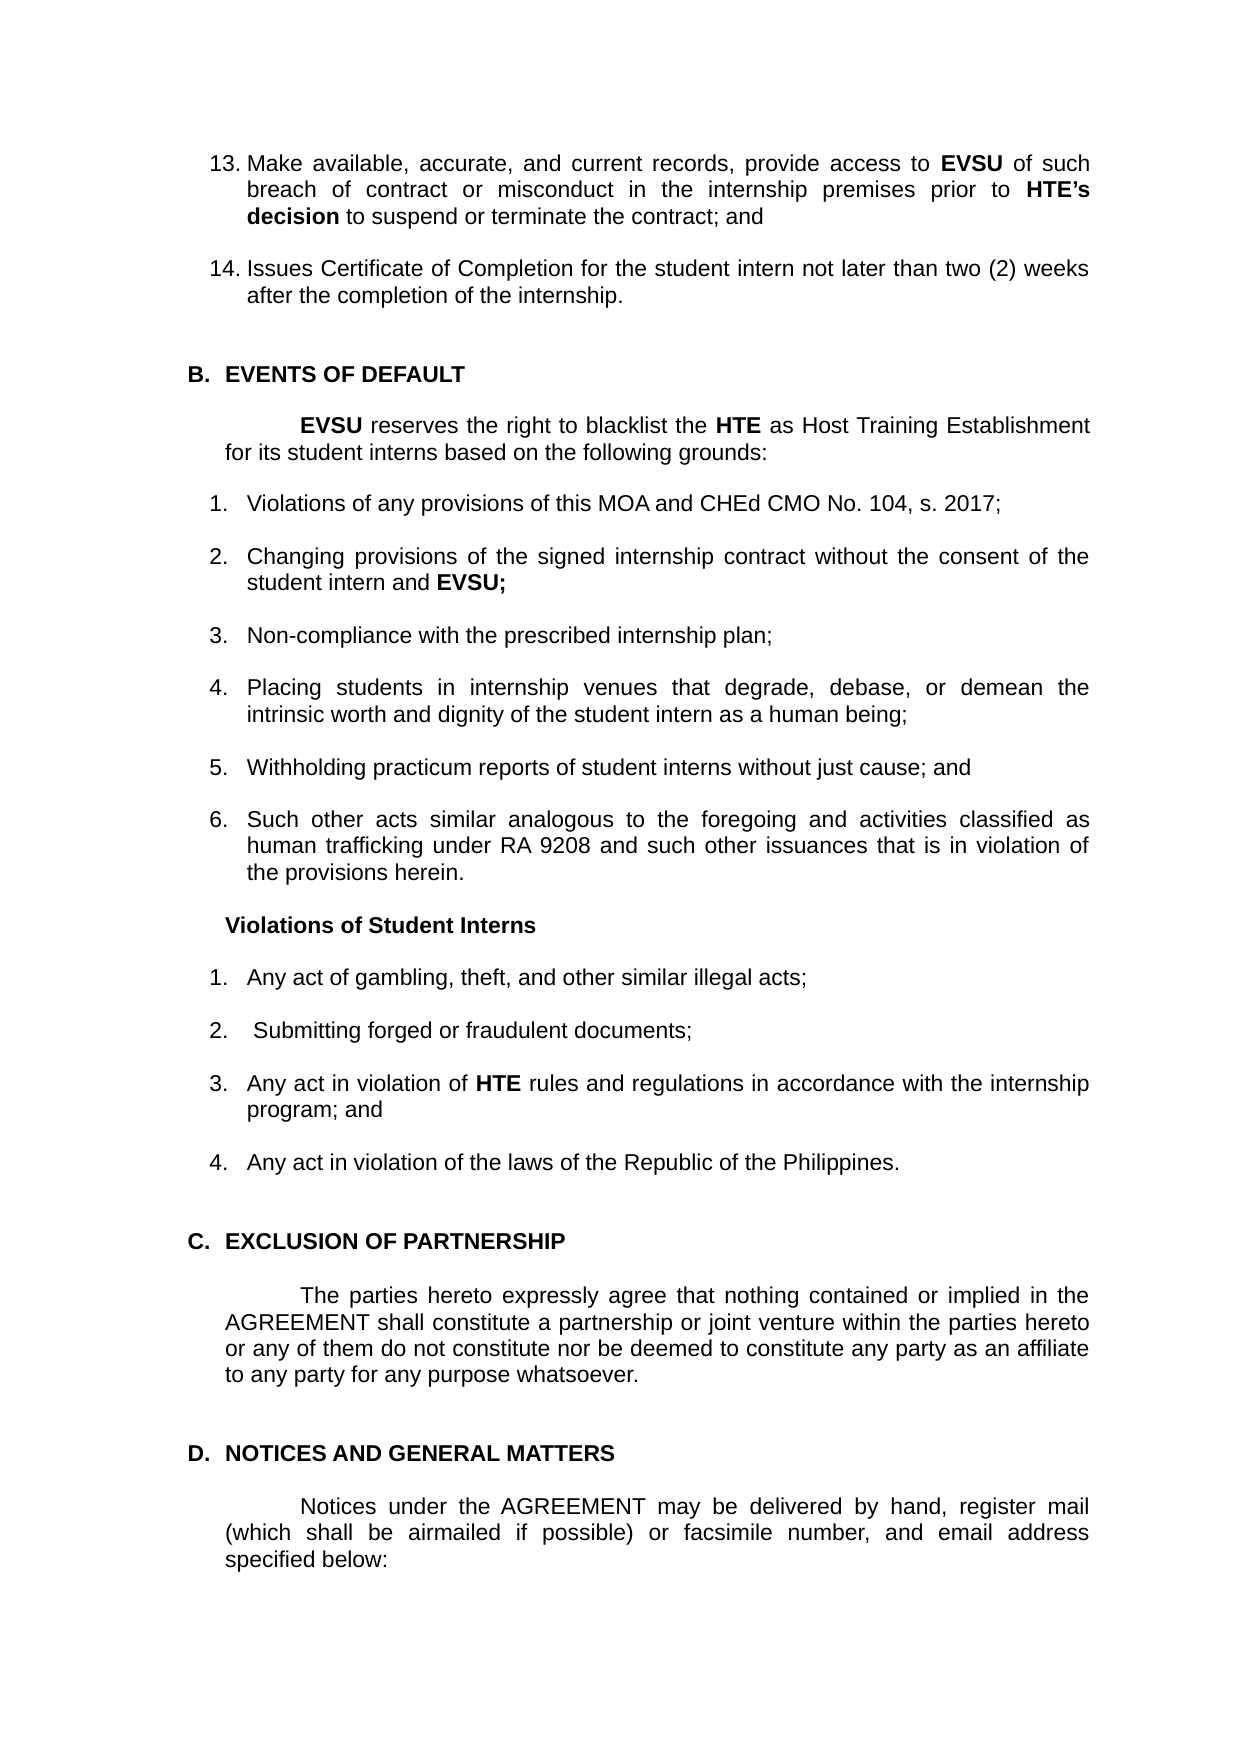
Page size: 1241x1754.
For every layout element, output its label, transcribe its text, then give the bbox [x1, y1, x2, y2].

list Such other acts similar analogous to the foregoing and activities classified as human trafficking under RA 9208 and such other issuances that is in violation of the provisions herein. [209, 806, 1090, 885]
list Any act in violation of the laws of the Republic of the Philippines. [209, 1149, 1090, 1175]
list Submitting forged or fraudulent documents; [209, 1017, 1090, 1043]
list EXCLUSION OF PARTNERSHIP [187, 1228, 1090, 1254]
list Make available, accurate, and current records, provide access to EVSU of such breach of contract or misconduct in the internship premises prior to HTE’s decision to suspend or terminate the contract; and [209, 150, 1090, 229]
list The parties hereto expressly agree that nothing contained or implied in the AGREEMENT shall constitute a partnership or joint venture within the parties hereto or any of them do not constitute nor be deemed to constitute any party as an affiliate to any party for any purpose whatsoever. [225, 1282, 1090, 1388]
list NOTICES AND GENERAL MATTERS [187, 1440, 1090, 1467]
list EVENTS OF DEFAULT [187, 361, 1090, 387]
list Notices under the AGREEMENT may be delivered by hand, register mail (which shall be airmailed if possible) or facsimile number, and email address specified below: [225, 1493, 1090, 1572]
list Non-compliance with the prescribed internship plan; [209, 622, 1090, 648]
list Violations of any provisions of this MOA and CHEd CMO No. 104, s. 2017; [209, 490, 1090, 516]
list Any act in violation of HTE rules and regulations in accordance with the internship program; and [209, 1070, 1090, 1122]
list Changing provisions of the signed internship contract without the consent of the student intern and EVSU; [209, 543, 1090, 595]
list Placing students in internship venues that degrade, debase, or demean the intrinsic worth and dignity of the student intern as a human being; [209, 674, 1090, 727]
list Any act of gambling, theft, and other similar illegal acts; [209, 964, 1090, 991]
text EVSU reserves the right to blacklist the HTE as Host Training Establishment for its student interns based on the following grounds: [225, 412, 1090, 465]
list Withholding practicum reports of student interns without just cause; and [209, 753, 1090, 780]
list Issues Certificate of Completion for the student intern not later than two (2) weeks after the completion of the internship. [209, 255, 1090, 308]
list Violations of Student Interns [225, 912, 1090, 938]
